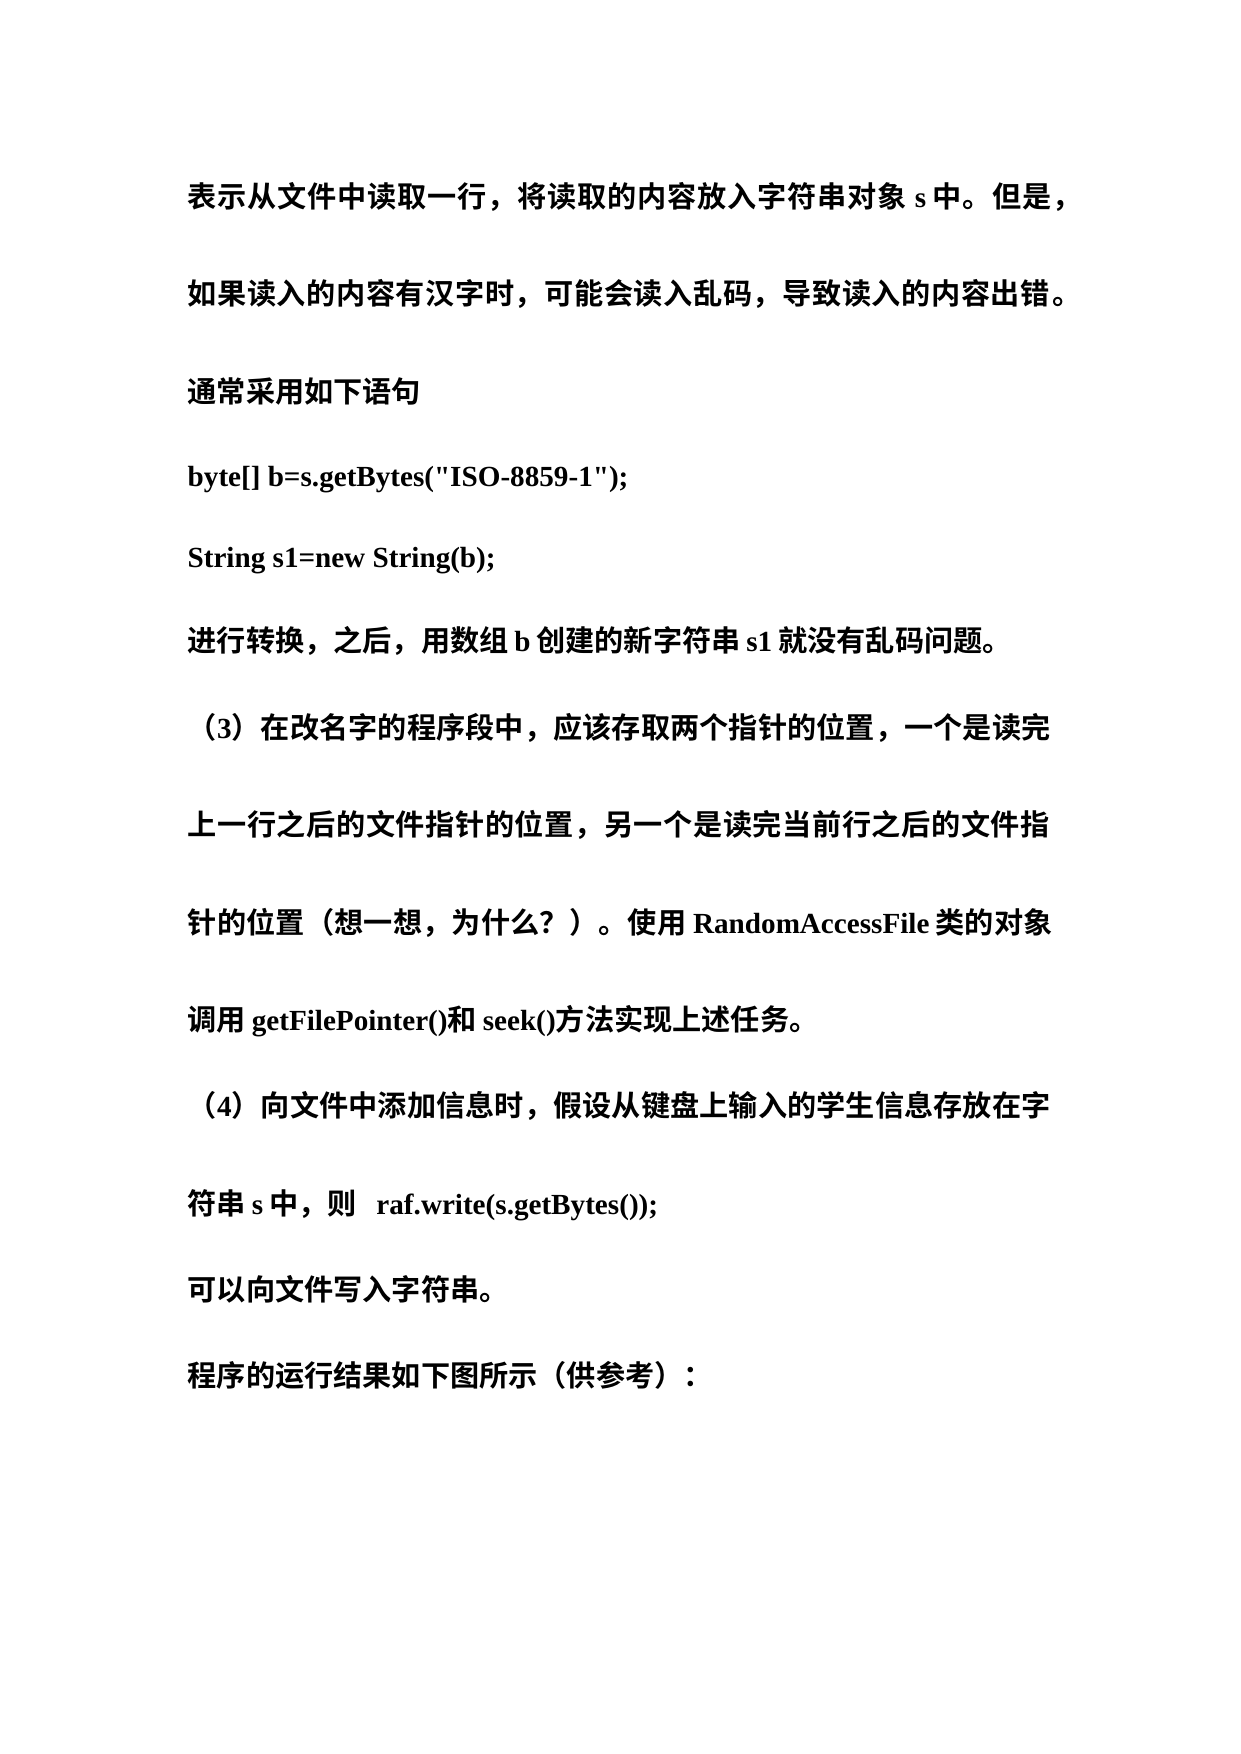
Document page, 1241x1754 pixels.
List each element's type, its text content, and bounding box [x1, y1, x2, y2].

text byte[] b=s.getBytes("ISO-8859-1"); [187, 443, 1053, 508]
text （3）在改名字的程序段中，应该存取两个指针的位置，一个是读完上一行之后的文件指针的位置，另一个是读完当前行之后的文件指针的位置（想一想，为什么？）。使用RandomAccessFile类的对象调用getFilePointer()和seek()方法实现上述任务。 [187, 693, 1053, 1050]
text 进行转换，之后，用数组b创建的新字符串s1就没有乱码问题。 [187, 607, 1053, 672]
text 程序的运行结果如下图所示（供参考）： [187, 1341, 1053, 1406]
text String s1=new String(b); [187, 525, 1053, 590]
text 表示从文件中读取一行，将读取的内容放入字符串对象s中。但是，如果读入的内容有汉字时，可能会读入乱码，导致读入的内容出错。通常采用如下语句 [187, 162, 1053, 422]
text 可以向文件写入字符串。 [187, 1255, 1053, 1320]
text （4）向文件中添加信息时，假设从键盘上输入的学生信息存放在字符串s中，则 raf.write(s.getBytes()); [187, 1071, 1053, 1234]
